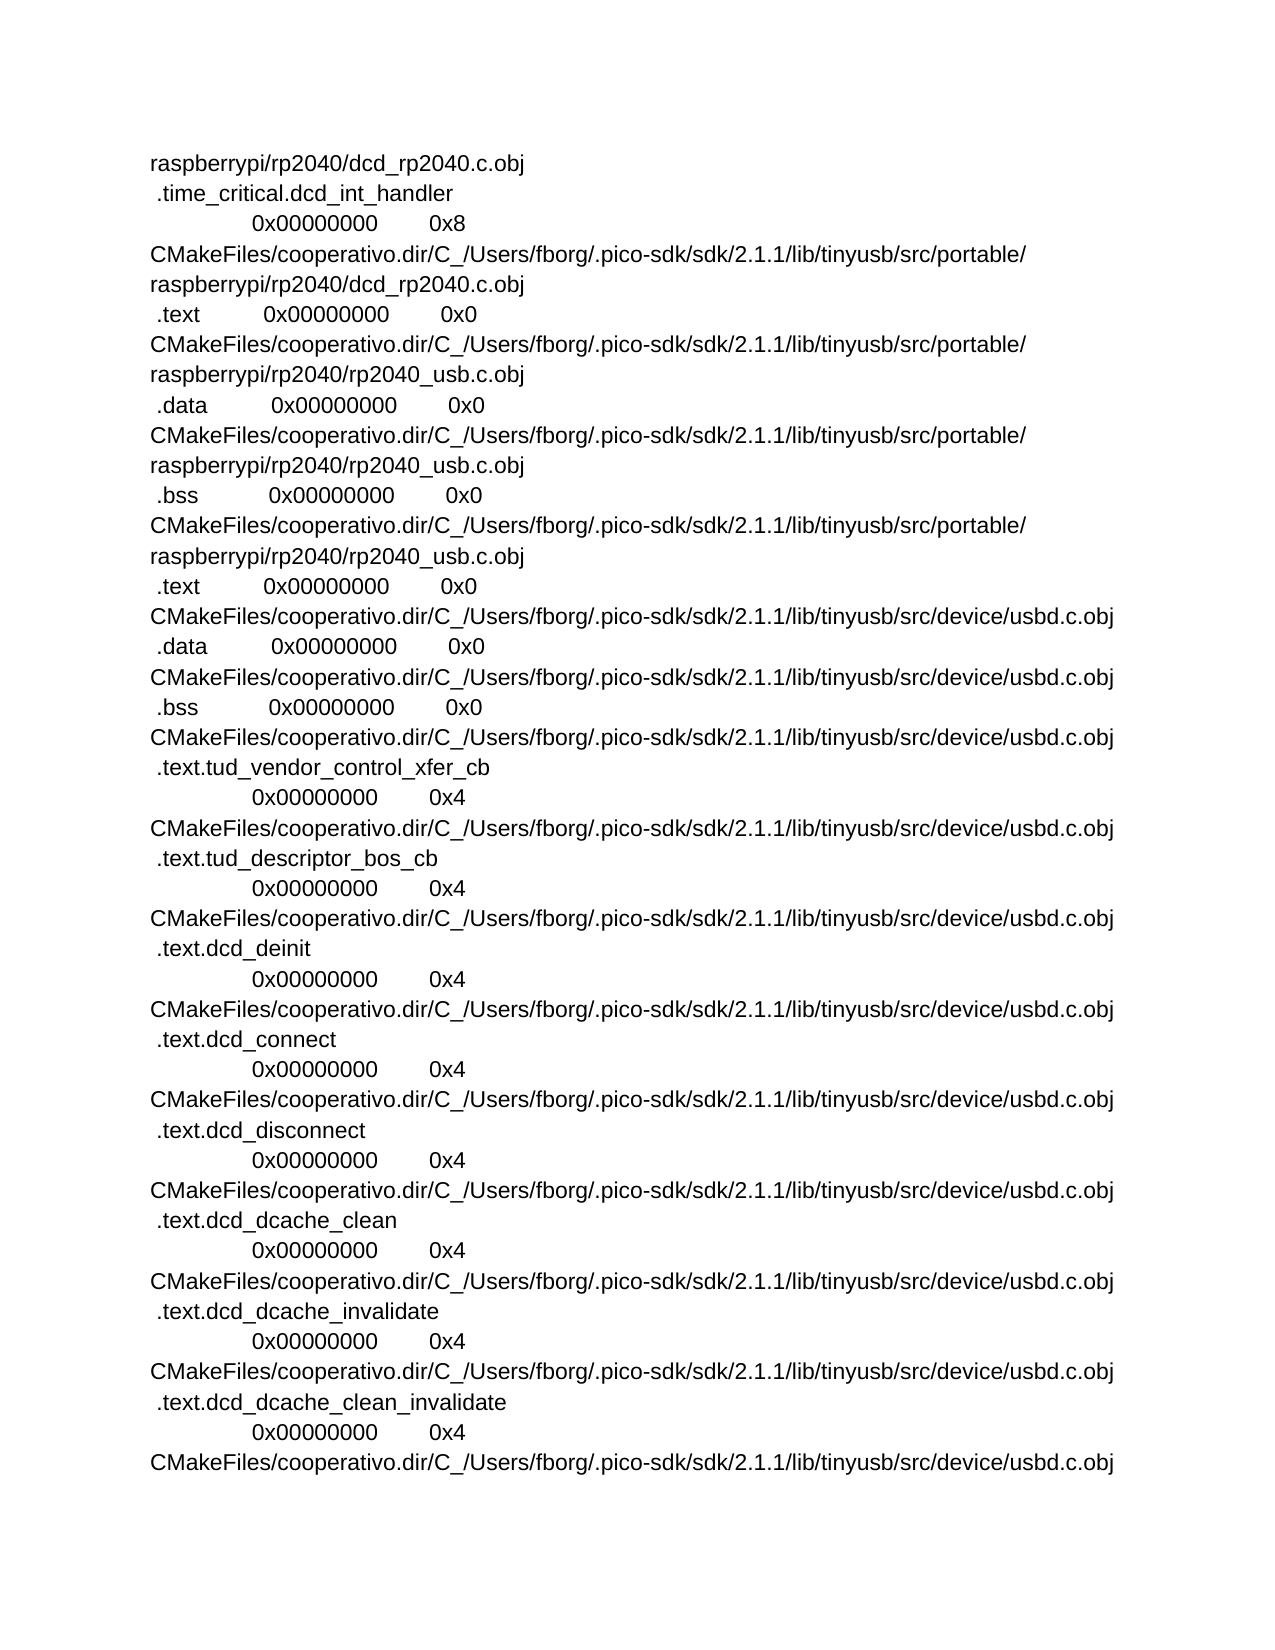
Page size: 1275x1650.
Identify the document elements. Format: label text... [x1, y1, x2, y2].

text 0x00000000 0x4 CMakeFiles/cooperativo.dir/C_/Users/fborg/.pico-sdk/sdk/2.1.1/lib/tinyusb/src/device/usbd.c.obj [150, 1328, 1125, 1385]
text 0x00000000 0x4 CMakeFiles/cooperativo.dir/C_/Users/fborg/.pico-sdk/sdk/2.1.1/lib/tinyusb/src/device/usbd.c.obj [150, 1056, 1125, 1113]
text 0x00000000 0x4 CMakeFiles/cooperativo.dir/C_/Users/fborg/.pico-sdk/sdk/2.1.1/lib/tinyusb/src/device/usbd.c.obj [150, 875, 1125, 932]
text .text.tud_descriptor_bos_cb [150, 845, 1125, 871]
text .text.dcd_dcache_clean [150, 1207, 1125, 1234]
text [150, 150, 1125, 176]
text .time_critical.dcd_int_handler [150, 180, 1125, 207]
text .bss 0x00000000 0x0 CMakeFiles/cooperativo.dir/C_/Users/fborg/.pico-sdk/sdk/2.1.1/lib/tinyusb/src/device/usbd.c.obj [150, 694, 1125, 750]
text .text.tud_vendor_control_xfer_cb [150, 754, 1125, 781]
text .text.dcd_dcache_clean_invalidate [150, 1388, 1125, 1415]
text .text.dcd_connect [150, 1026, 1125, 1052]
text .text.dcd_disconnect [150, 1117, 1125, 1143]
text 0x00000000 0x4 CMakeFiles/cooperativo.dir/C_/Users/fborg/.pico-sdk/sdk/2.1.1/lib/tinyusb/src/device/usbd.c.obj [150, 1237, 1125, 1294]
text .text 0x00000000 0x0 CMakeFiles/cooperativo.dir/C_/Users/fborg/.pico-sdk/sdk/2.1.1/lib/tinyusb/src/device/usbd.c.obj [150, 573, 1125, 629]
text .text.dcd_dcache_invalidate [150, 1298, 1125, 1324]
text .text 0x00000000 0x0 CMakeFiles/cooperativo.dir/C_/Users/fborg/.pico-sdk/sdk/2.1.1/lib/tinyusb/src/portable/raspberrypi/rp2040/rp2040_usb.c.obj [150, 301, 1125, 388]
text .text.dcd_deinit [150, 935, 1125, 962]
text 0x00000000 0x8 CMakeFiles/cooperativo.dir/C_/Users/fborg/.pico-sdk/sdk/2.1.1/lib/tinyusb/src/portable/raspberrypi/rp2040/dcd_rp2040.c.obj [150, 210, 1125, 297]
text 0x00000000 0x4 CMakeFiles/cooperativo.dir/C_/Users/fborg/.pico-sdk/sdk/2.1.1/lib/tinyusb/src/device/usbd.c.obj [150, 784, 1125, 841]
text .bss 0x00000000 0x0 CMakeFiles/cooperativo.dir/C_/Users/fborg/.pico-sdk/sdk/2.1.1/lib/tinyusb/src/portable/raspberrypi/rp2040/rp2040_usb.c.obj [150, 482, 1125, 569]
text .data 0x00000000 0x0 CMakeFiles/cooperativo.dir/C_/Users/fborg/.pico-sdk/sdk/2.1.1/lib/tinyusb/src/portable/raspberrypi/rp2040/rp2040_usb.c.obj [150, 392, 1125, 478]
text 0x00000000 0x4 CMakeFiles/cooperativo.dir/C_/Users/fborg/.pico-sdk/sdk/2.1.1/lib/tinyusb/src/device/usbd.c.obj [150, 1419, 1125, 1475]
text .data 0x00000000 0x0 CMakeFiles/cooperativo.dir/C_/Users/fborg/.pico-sdk/sdk/2.1.1/lib/tinyusb/src/device/usbd.c.obj [150, 633, 1125, 690]
text 0x00000000 0x4 CMakeFiles/cooperativo.dir/C_/Users/fborg/.pico-sdk/sdk/2.1.1/lib/tinyusb/src/device/usbd.c.obj [150, 966, 1125, 1022]
text 0x00000000 0x4 CMakeFiles/cooperativo.dir/C_/Users/fborg/.pico-sdk/sdk/2.1.1/lib/tinyusb/src/device/usbd.c.obj [150, 1147, 1125, 1203]
